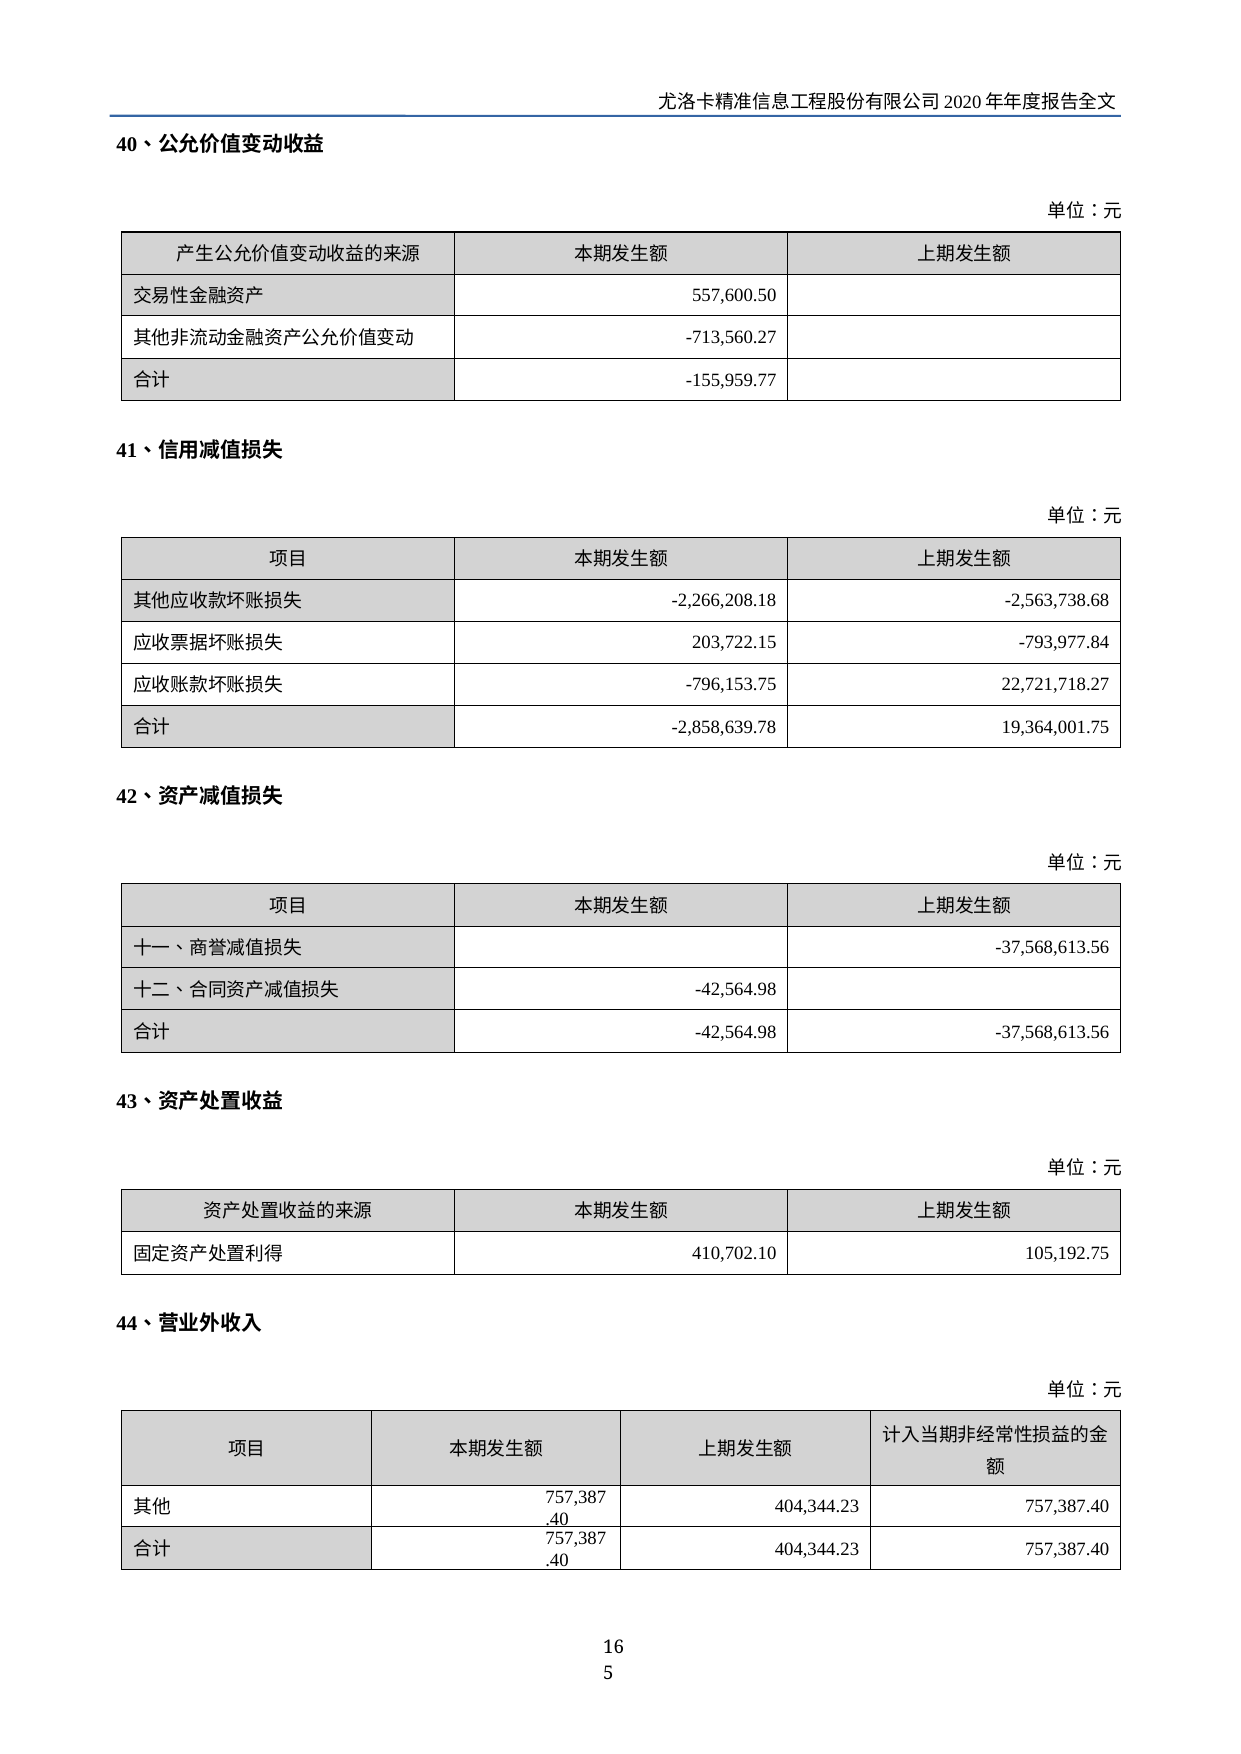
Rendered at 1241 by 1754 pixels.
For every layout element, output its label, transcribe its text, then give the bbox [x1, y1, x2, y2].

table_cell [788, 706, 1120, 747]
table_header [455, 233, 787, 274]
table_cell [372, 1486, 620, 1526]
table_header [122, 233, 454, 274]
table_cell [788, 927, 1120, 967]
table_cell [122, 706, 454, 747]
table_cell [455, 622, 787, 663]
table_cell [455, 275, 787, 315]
text 单位：元 [1047, 849, 1174, 875]
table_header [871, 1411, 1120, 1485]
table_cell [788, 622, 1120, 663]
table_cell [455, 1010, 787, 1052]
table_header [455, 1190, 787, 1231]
text 42、资产减值损失 [68, 781, 1174, 810]
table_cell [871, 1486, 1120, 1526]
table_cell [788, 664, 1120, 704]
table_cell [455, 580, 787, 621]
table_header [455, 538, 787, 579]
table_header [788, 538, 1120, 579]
text 40、公允价值变动收益 [68, 129, 1174, 158]
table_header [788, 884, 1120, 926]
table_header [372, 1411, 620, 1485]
text 43、资产处置收益 [68, 1087, 1174, 1115]
text 单位：元 [1047, 503, 1174, 528]
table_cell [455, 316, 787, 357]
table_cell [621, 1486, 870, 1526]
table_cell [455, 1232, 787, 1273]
text 单位：元 [1047, 1376, 1174, 1401]
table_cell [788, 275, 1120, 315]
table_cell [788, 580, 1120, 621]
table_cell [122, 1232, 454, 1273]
text 单位：元 [1047, 198, 1174, 223]
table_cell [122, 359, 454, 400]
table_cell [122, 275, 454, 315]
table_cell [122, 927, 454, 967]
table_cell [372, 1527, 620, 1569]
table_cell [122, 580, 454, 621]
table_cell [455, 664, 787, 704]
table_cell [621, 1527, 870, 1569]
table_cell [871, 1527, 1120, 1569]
text 单位：元 [1047, 1155, 1174, 1180]
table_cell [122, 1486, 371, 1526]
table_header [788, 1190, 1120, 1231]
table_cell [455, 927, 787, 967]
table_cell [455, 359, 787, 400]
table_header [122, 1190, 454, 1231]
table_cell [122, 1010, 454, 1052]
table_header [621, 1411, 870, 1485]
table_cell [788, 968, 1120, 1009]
text 41、信用减值损失 [68, 435, 1174, 463]
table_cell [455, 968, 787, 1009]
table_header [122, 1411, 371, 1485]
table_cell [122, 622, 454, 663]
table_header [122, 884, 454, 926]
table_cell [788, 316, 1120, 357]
text 44、营业外收入 [68, 1308, 1174, 1336]
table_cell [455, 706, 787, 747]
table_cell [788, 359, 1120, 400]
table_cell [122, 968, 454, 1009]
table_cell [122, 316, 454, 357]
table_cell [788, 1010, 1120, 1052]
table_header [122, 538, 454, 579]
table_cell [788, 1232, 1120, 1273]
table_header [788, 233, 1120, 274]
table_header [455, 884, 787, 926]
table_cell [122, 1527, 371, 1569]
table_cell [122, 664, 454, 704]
